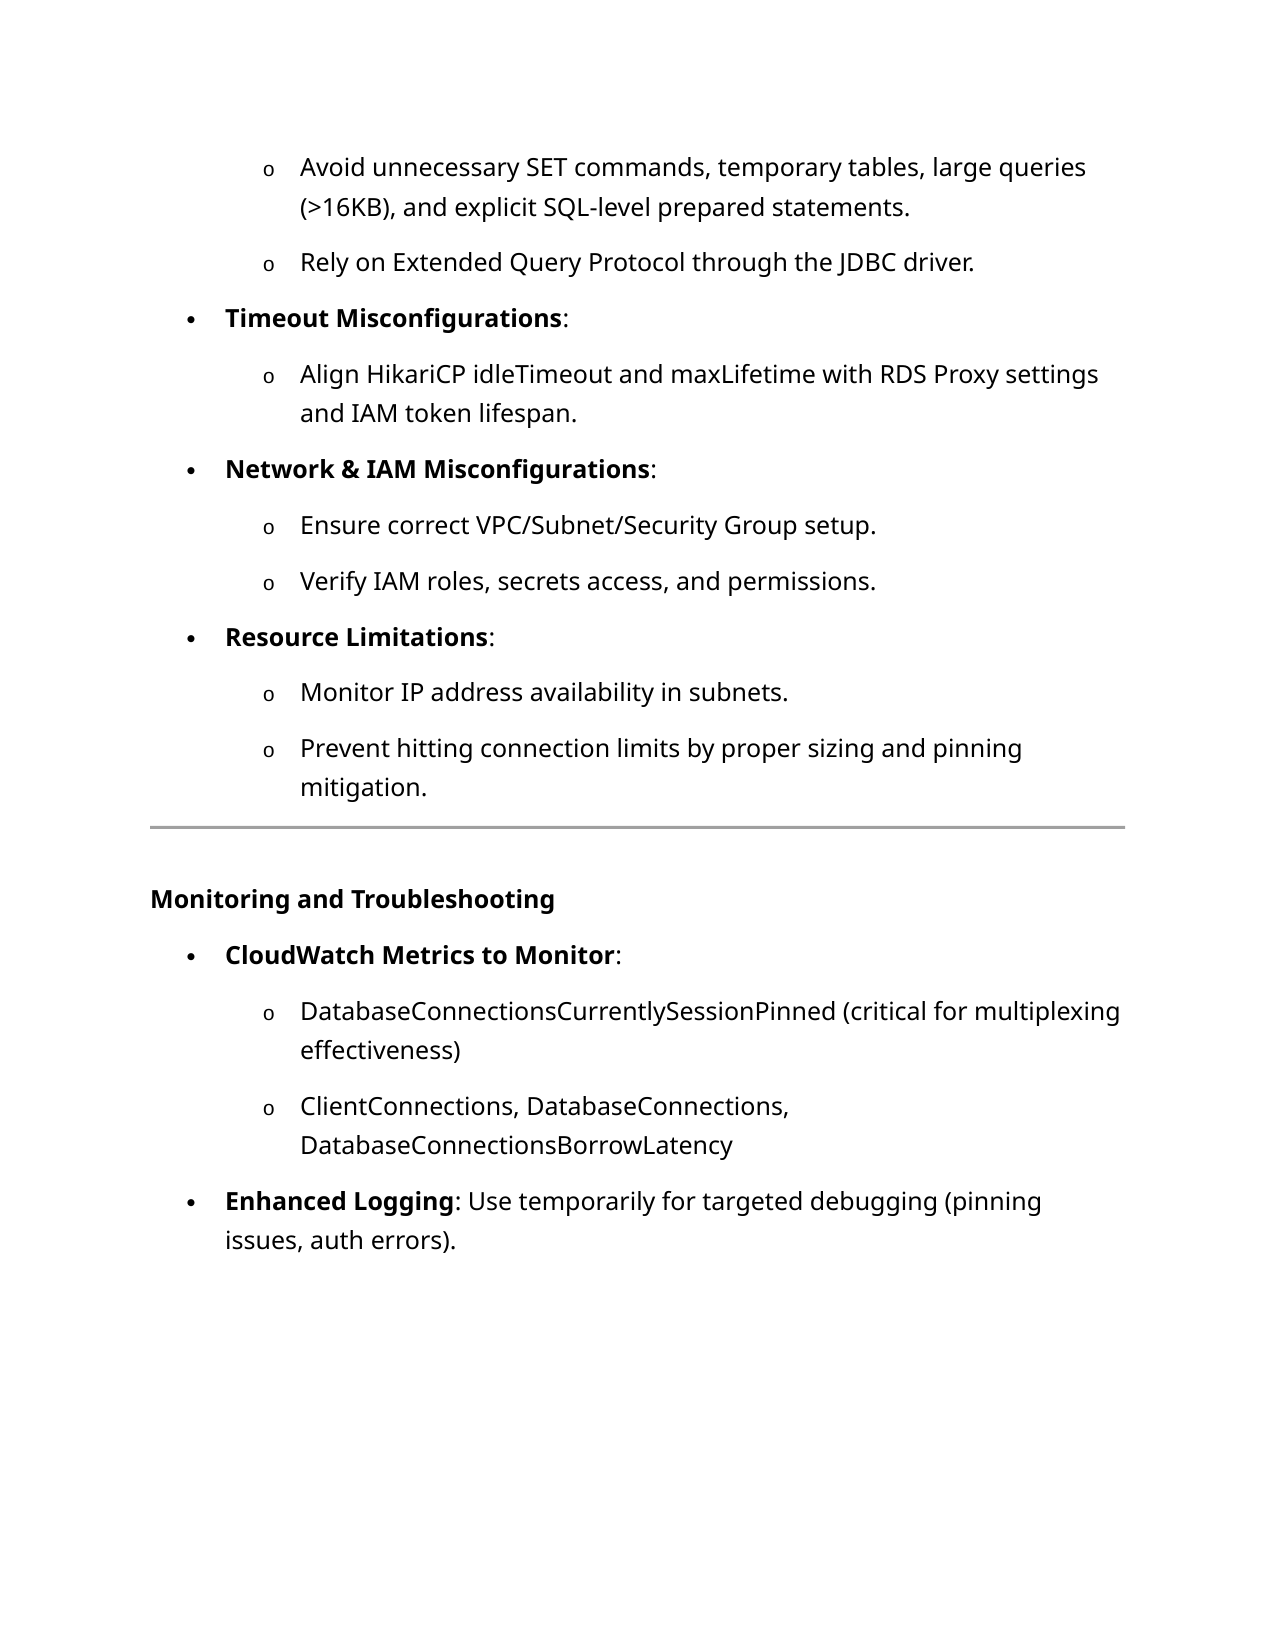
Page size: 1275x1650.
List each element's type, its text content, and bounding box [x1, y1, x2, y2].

list Rely on Extended Query Protocol through the JDBC driver. [262, 245, 1125, 279]
list Prevent hitting connection limits by proper sizing and pinning mitigation. [262, 731, 1125, 804]
list Monitor IP address availability in subnets. [262, 675, 1125, 709]
list CloudWatch Metrics to Monitor: [187, 937, 1125, 972]
list Align HikariCP idleTimeout and maxLifetime with RDS Proxy settings and IAM token lifespan. [262, 357, 1125, 430]
list Avoid unnecessary SET commands, temporary tables, large queries (>16KB), and explicit SQL-level prepared statements. [262, 150, 1125, 223]
list Network & IAM Misconfigurations: [187, 452, 1125, 486]
text Monitoring and Troubleshooting [150, 882, 1125, 916]
list Enhanced Logging: Use temporarily for targeted debugging (pinning issues, auth errors). [187, 1183, 1125, 1257]
list Timeout Misconfigurations: [187, 301, 1125, 335]
list ClientConnections, DatabaseConnections, DatabaseConnectionsBorrowLatency [262, 1088, 1125, 1162]
list DatabaseConnectionsCurrentlySessionPinned (critical for multiplexing effectiveness) [262, 993, 1125, 1067]
list Verify IAM roles, secrets access, and permissions. [262, 563, 1125, 597]
list Resource Limitations: [187, 619, 1125, 653]
list Ensure correct VPC/Subnet/Security Group setup. [262, 507, 1125, 542]
